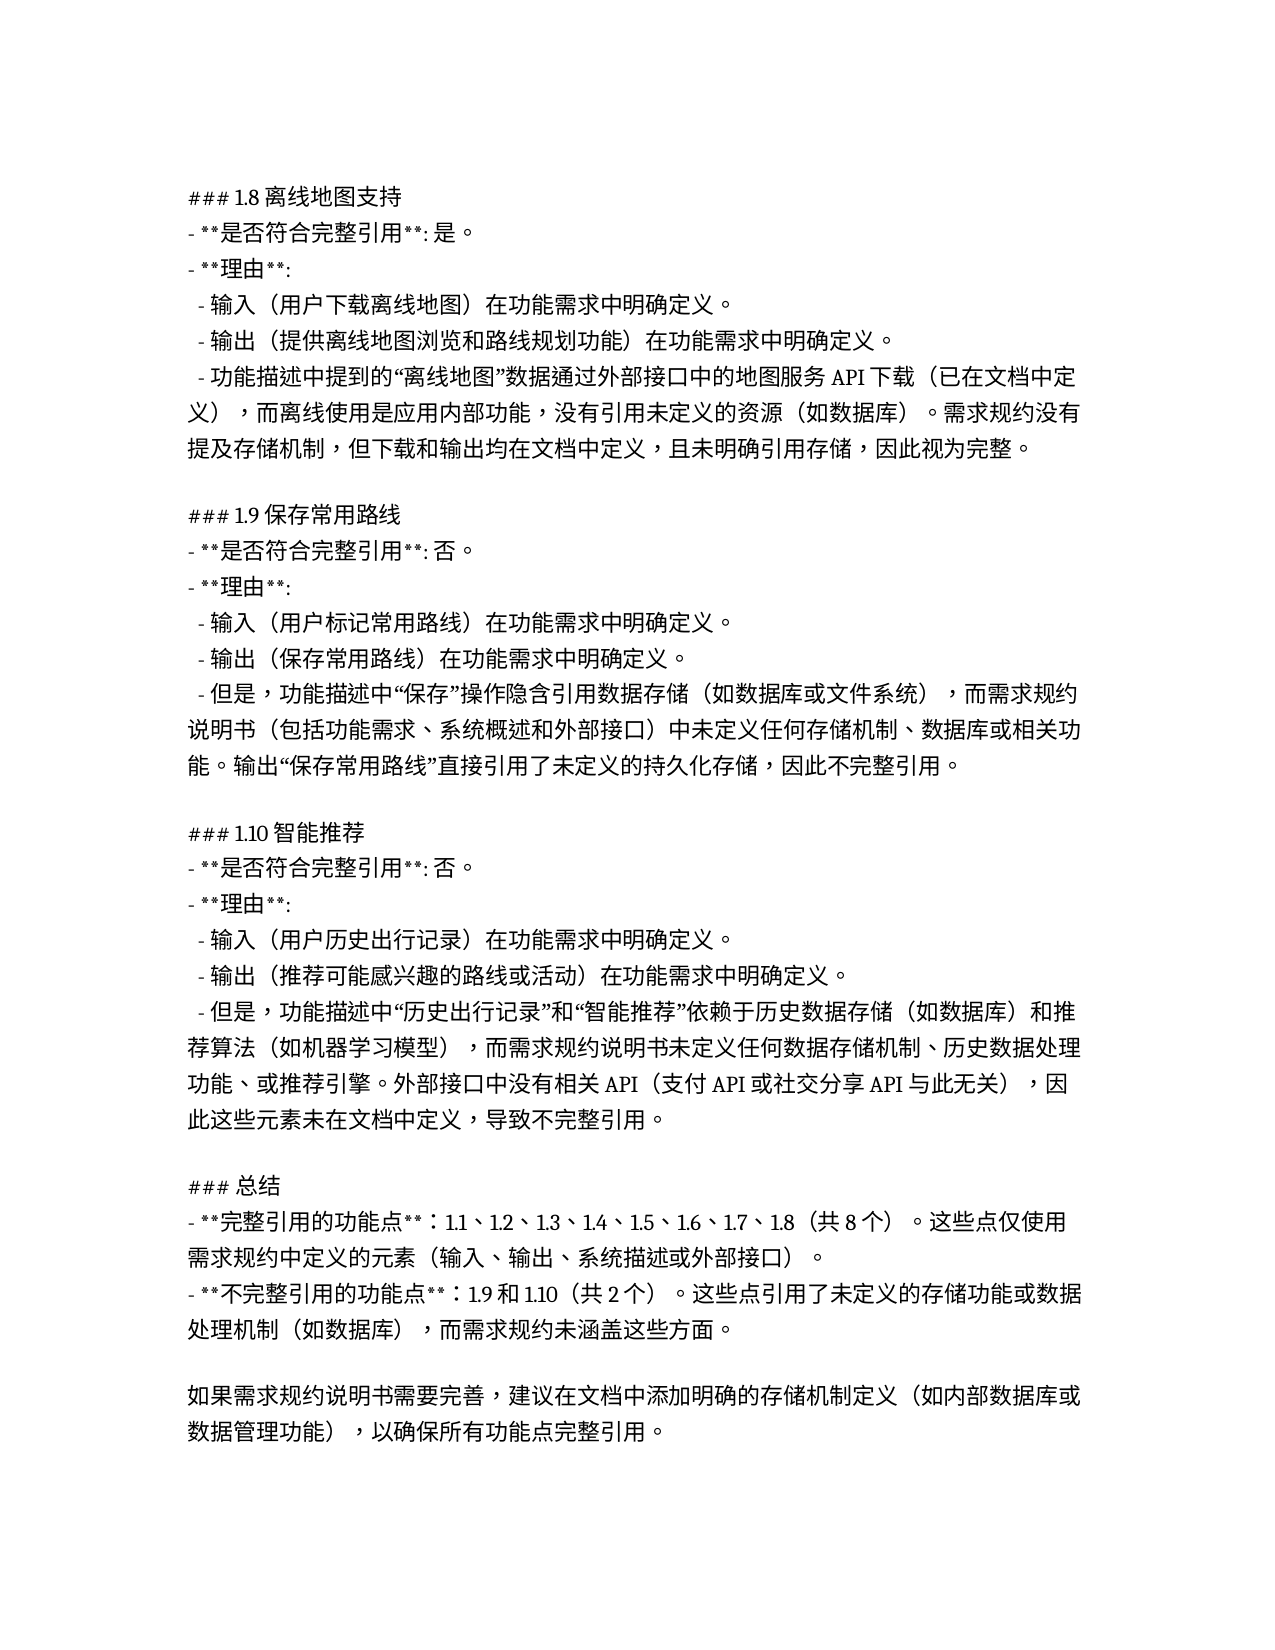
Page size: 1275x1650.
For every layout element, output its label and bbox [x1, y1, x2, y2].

text [187, 150, 1087, 1447]
